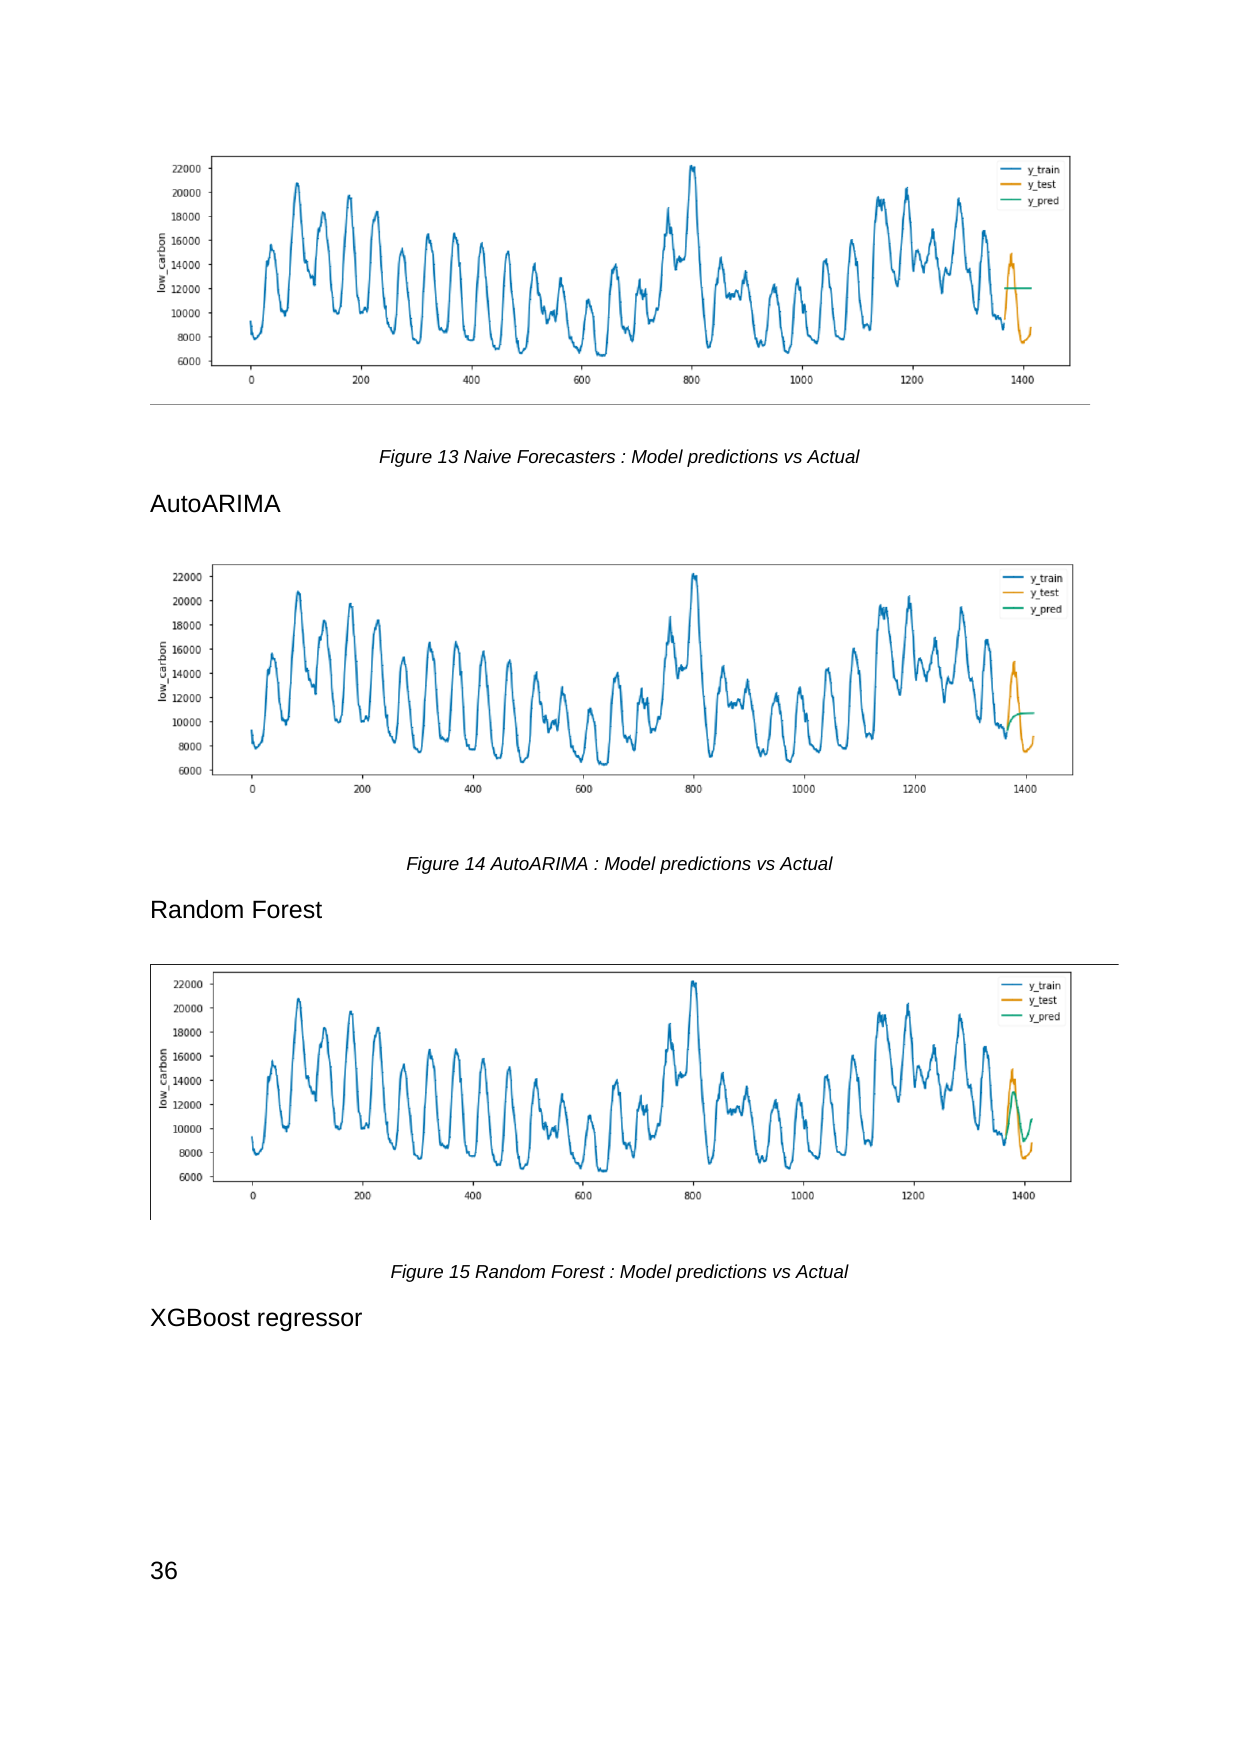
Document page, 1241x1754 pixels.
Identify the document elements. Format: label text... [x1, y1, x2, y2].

text Figure 13 Naive Forecasters : Model predictions vs Actual [150, 446, 1090, 468]
picture [150, 964, 1119, 1220]
text AutoARIMA [150, 489, 1090, 517]
text Figure 15 Random Forest : Model predictions vs Actual [150, 1261, 1090, 1283]
picture [150, 558, 1147, 812]
text XGBoost regressor [150, 1303, 1090, 1332]
text Random Forest [150, 895, 1090, 923]
text Figure 14 AutoARIMA : Model predictions vs Actual [150, 852, 1090, 874]
picture [150, 150, 1091, 405]
